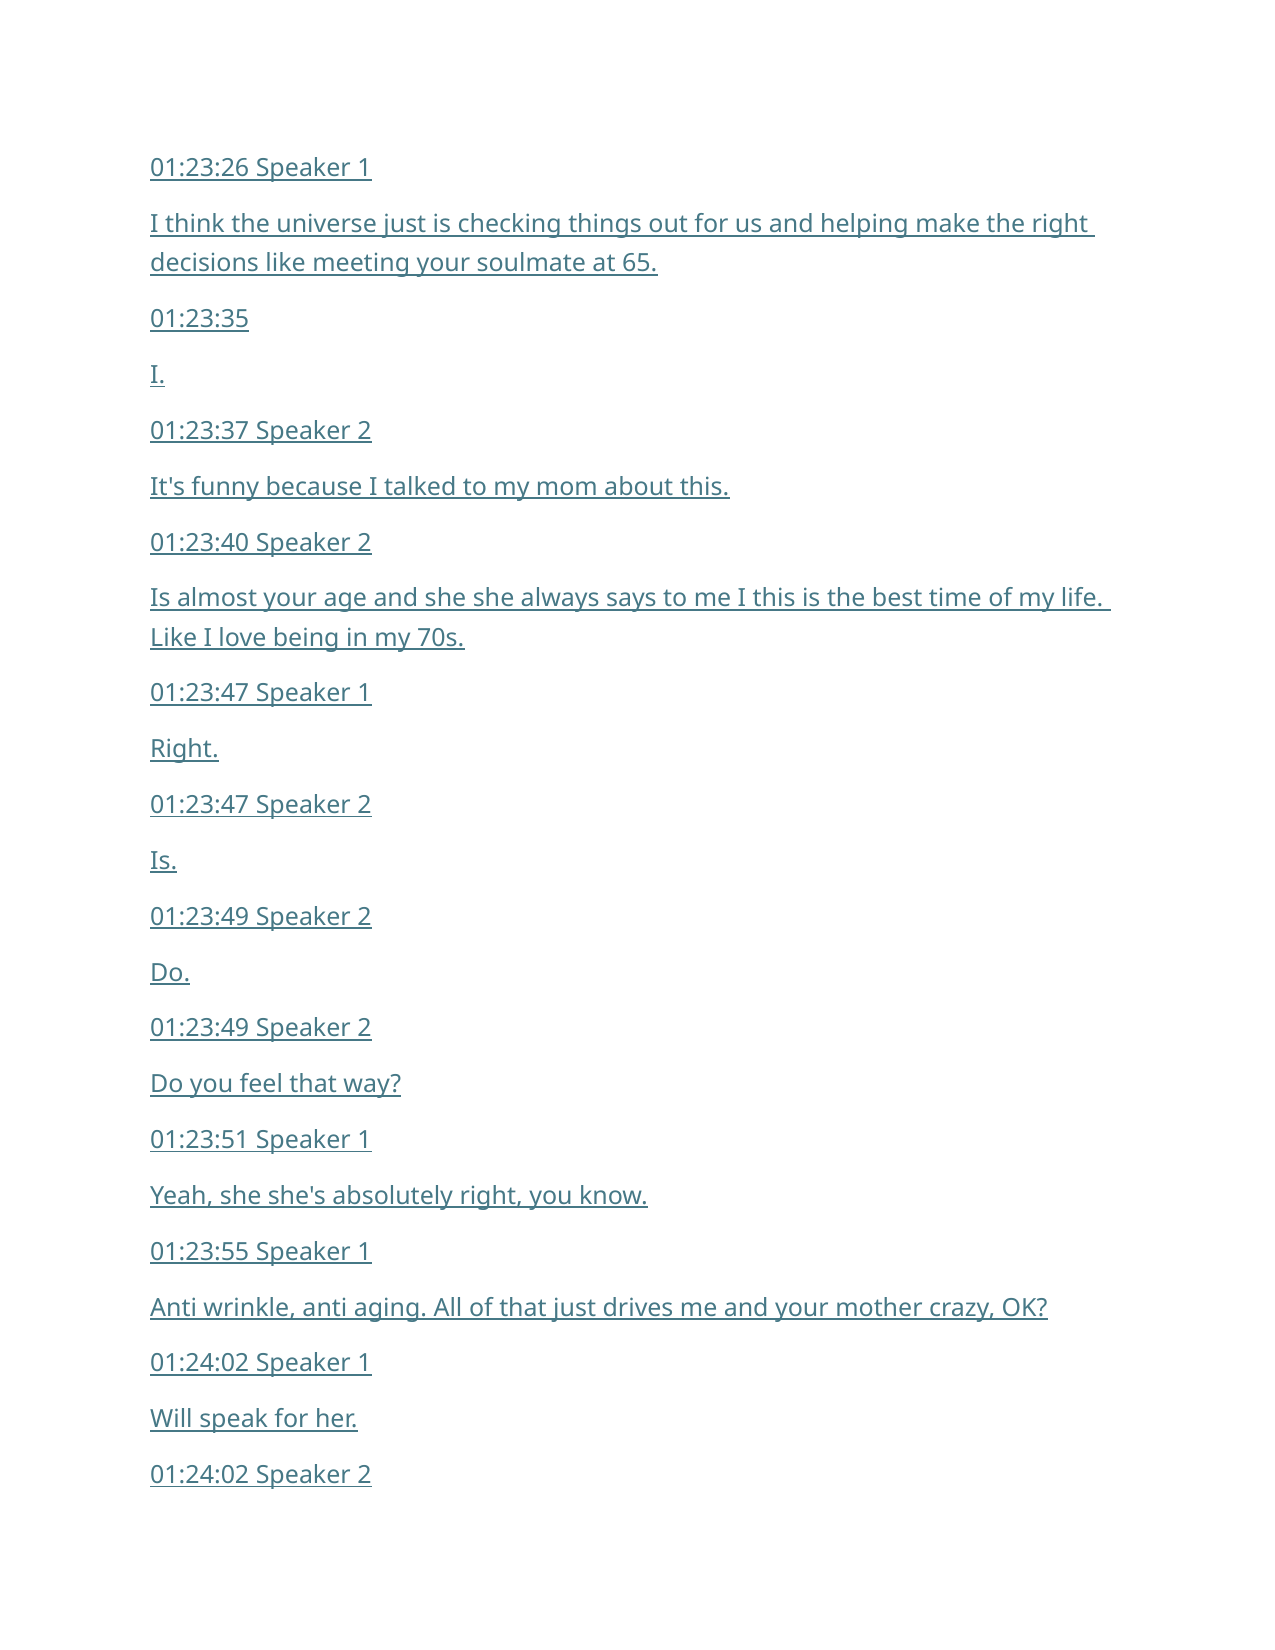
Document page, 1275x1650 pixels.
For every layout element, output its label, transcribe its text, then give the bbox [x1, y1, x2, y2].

text Anti wrinkle, anti aging. All of that just drives me and your mother crazy, OK? [150, 1289, 1125, 1323]
text Will speak for her. [150, 1401, 1125, 1435]
text I think the universe just is checking things out for us and helping make the right decisions like meeting your soulmate at 65. [150, 206, 1125, 279]
text 01:24:02 Speaker 2 [150, 1457, 1125, 1491]
text 01:23:49 Speaker 2 [150, 1010, 1125, 1044]
text Is. [150, 842, 1125, 877]
text It's funny because I talked to my mom about this. [150, 468, 1125, 502]
text I. [150, 357, 1125, 391]
text 01:23:55 Speaker 1 [150, 1233, 1125, 1267]
text 01:23:49 Speaker 2 [150, 898, 1125, 932]
text Do you feel that way? [150, 1066, 1125, 1100]
text Is almost your age and she she always says to me I this is the best time of my life. Like I love being in my 70s. [150, 580, 1125, 653]
text Right. [150, 731, 1125, 765]
text 01:23:47 Speaker 1 [150, 675, 1125, 709]
text 01:23:51 Speaker 1 [150, 1122, 1125, 1156]
text 01:23:35 [150, 301, 1125, 335]
text 01:23:26 Speaker 1 [150, 150, 1125, 184]
text 01:23:37 Speaker 2 [150, 412, 1125, 447]
text 01:24:02 Speaker 1 [150, 1345, 1125, 1379]
text Yeah, she she's absolutely right, you know. [150, 1177, 1125, 1212]
text 01:23:40 Speaker 2 [150, 524, 1125, 558]
text Do. [150, 954, 1125, 988]
text 01:23:47 Speaker 2 [150, 787, 1125, 821]
